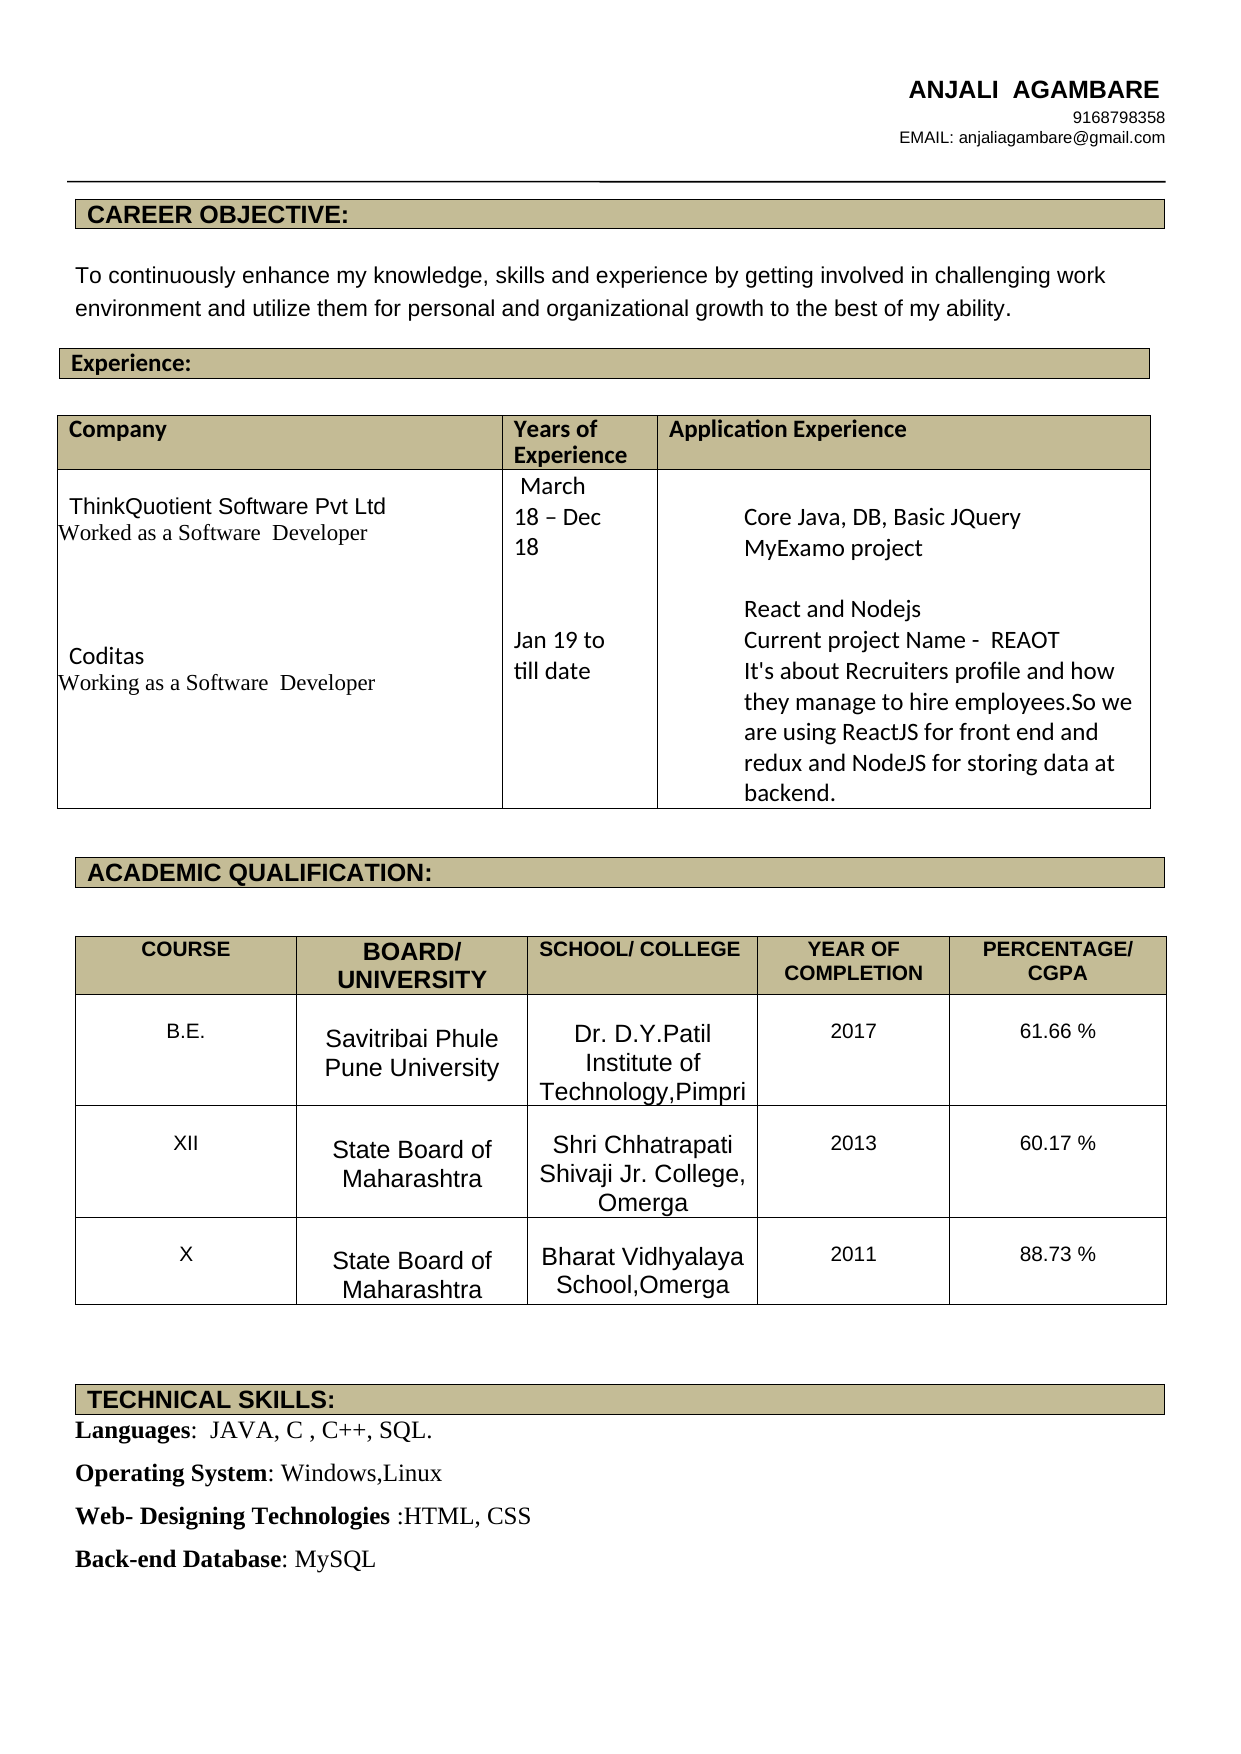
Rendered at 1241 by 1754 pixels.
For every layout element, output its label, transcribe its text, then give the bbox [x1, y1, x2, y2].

text Web- Designing Technologies :HTML, CSS [75, 1501, 1165, 1530]
table_header YEAR OF COMPLETION [758, 937, 949, 994]
table_cell State Board of Maharashtra [297, 1106, 527, 1217]
text Back-end Database: MySQL [75, 1544, 1165, 1573]
table_header CAREER OBJECTIVE: [76, 200, 1164, 228]
table_cell Core Java, DB, Basic JQuery MyExamo project React and Nodejs Current project Name - REAOT It's about Recruiters profile and how they manage to hire employees.So we are using ReactJS for front end and redux and NodeJS for storing data at backend. [658, 470, 1150, 808]
text Languages: JAVA, C , C++, SQL. [75, 1415, 1165, 1443]
table_header BOARD/ UNIVERSITY [297, 937, 527, 994]
table_cell 2013 [758, 1106, 949, 1217]
table_cell X [76, 1218, 296, 1304]
table_cell State Board of Maharashtra [297, 1218, 527, 1304]
table_cell XII [76, 1106, 296, 1217]
text EMAIL: anjaliagambare@gmail.com [75, 127, 1165, 147]
text Operating System: Windows,Linux [75, 1458, 1165, 1487]
table_cell Savitribai Phule Pune University [297, 995, 527, 1105]
table_cell 60.17 % [950, 1106, 1166, 1217]
table_header SCHOOL/ COLLEGE [528, 937, 757, 994]
table_header PERCENTAGE/ CGPA [950, 937, 1166, 994]
table_cell B.E. [76, 995, 296, 1105]
table_header TECHNICAL SKILLS: [76, 1385, 1164, 1414]
table_cell 88.73 % [950, 1218, 1166, 1304]
table_cell Bharat Vidhyalaya School,Omerga [528, 1218, 757, 1304]
table_cell 2017 [758, 995, 949, 1105]
table_header Application Experience [658, 416, 1150, 469]
table_cell March 18 – Dec 18 Jan 19 to till date [503, 470, 657, 808]
table_cell 2011 [758, 1218, 949, 1304]
text To continuously enhance my knowledge, skills and experience by getting involved in challenging work environment and utilize them for personal and organizational growth to the best of my ability. [75, 262, 1165, 322]
table_cell Dr. D.Y.Patil Institute of Technology,Pimpri [528, 995, 757, 1105]
table_header Years of Experience [503, 416, 657, 469]
table_header COURSE [76, 937, 296, 994]
table_cell ThinkQuotient Software Pvt Ltd Worked as a Software Developer Coditas Working as a Software Developer [58, 470, 502, 808]
table_cell 61.66 % [950, 995, 1166, 1105]
text ANJALI AGAMBARE [75, 75, 1165, 104]
text 9168798358 [75, 108, 1165, 127]
table_header ACADEMIC QUALIFICATION: [76, 858, 1164, 887]
table_cell Shri Chhatrapati Shivaji Jr. College, Omerga [528, 1106, 757, 1217]
table_header Company [58, 416, 502, 469]
